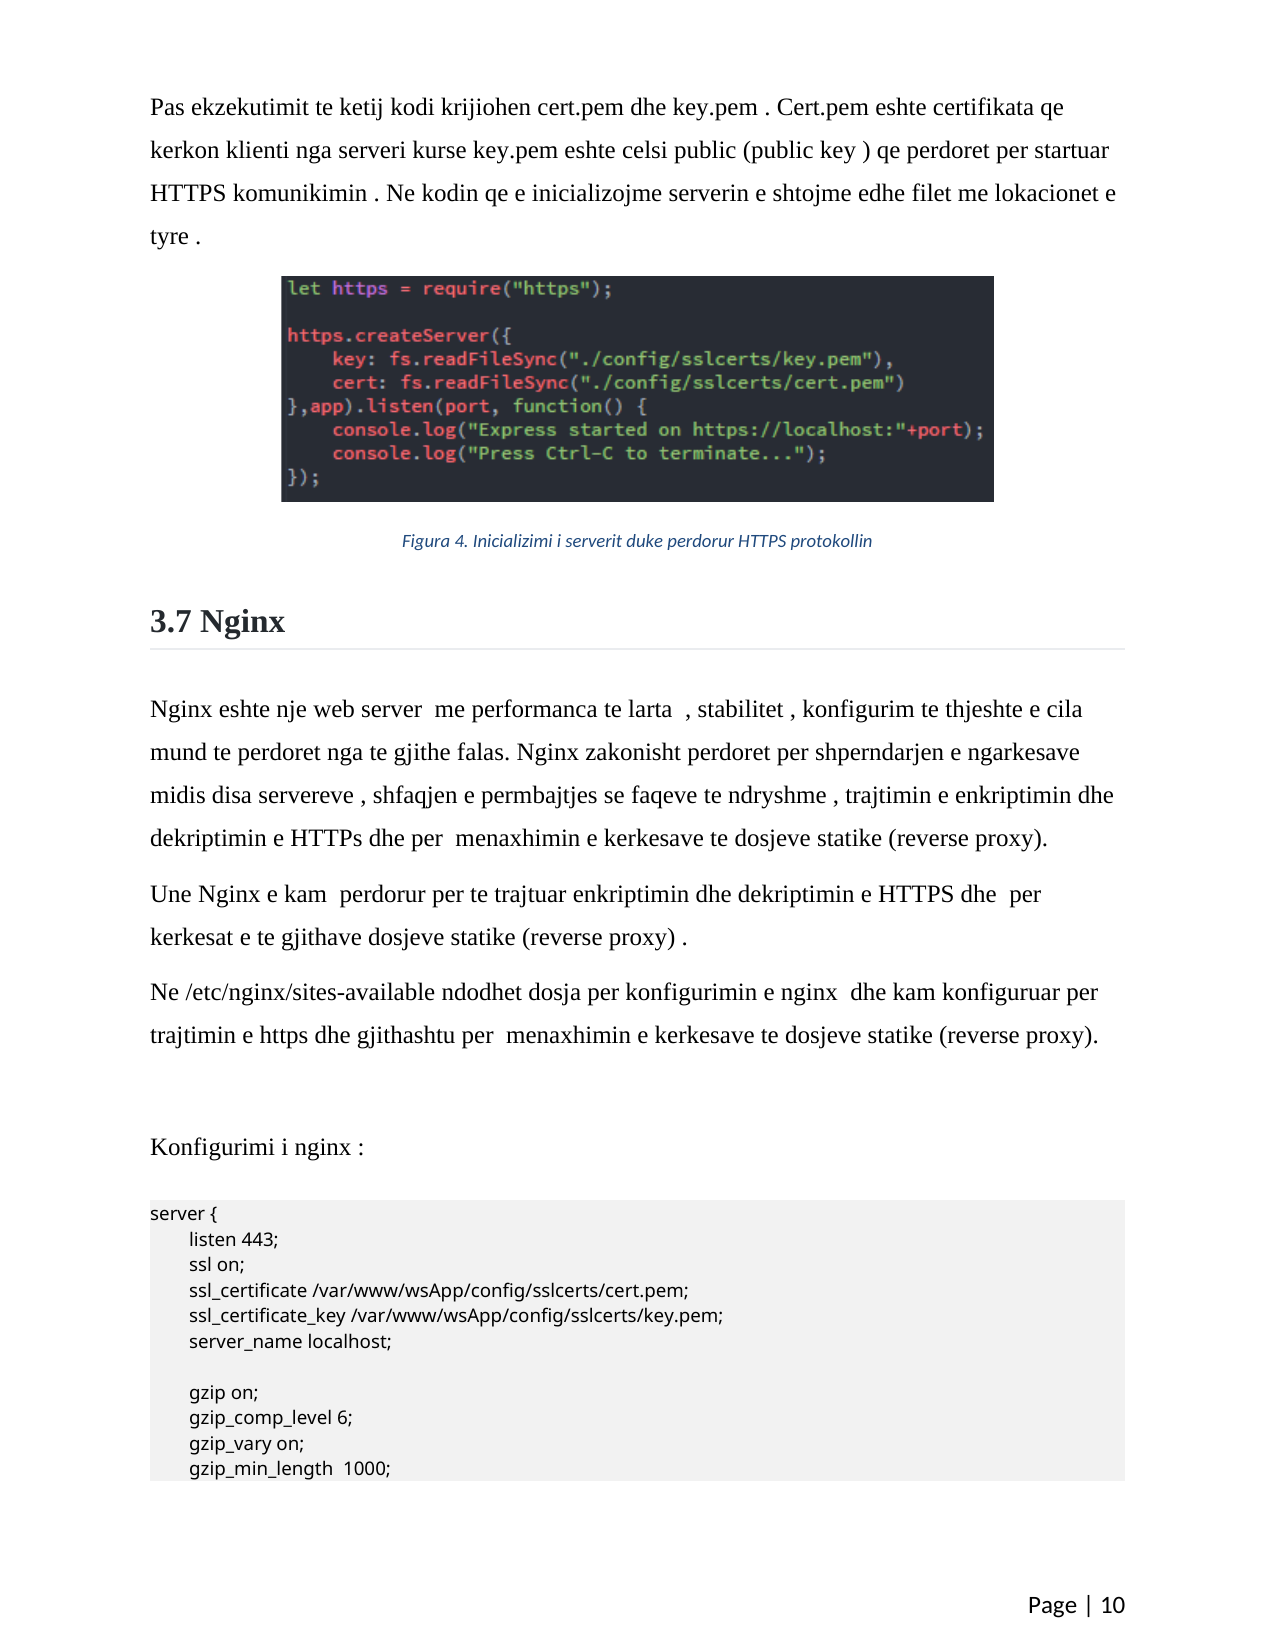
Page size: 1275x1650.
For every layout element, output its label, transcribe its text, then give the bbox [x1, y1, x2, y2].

text gzip_comp_level 6; [150, 1404, 1125, 1430]
text Nginx eshte nje web server me performanca te larta , stabilitet , konfigurim te thjeshte e cila mund te perdoret nga te gjithe falas. Nginx zakonisht perdoret per shperndarjen e ngarkesave midis disa servereve , shfaqjen e permbajtjes se faqeve te ndryshme , trajtimin e enkriptimin dhe dekriptimin e HTTPs dhe per menaxhimin e kerkesave te dosjeve statike (reverse proxy). [150, 694, 1125, 852]
text ssl_certificate /var/www/wsApp/config/sslcerts/cert.pem; [150, 1277, 1125, 1302]
text listen 443; [150, 1226, 1125, 1251]
text gzip_min_length 1000; [150, 1456, 1125, 1481]
text Ne /etc/nginx/sites-available ndodhet dosja per konfigurimin e nginx dhe kam konfiguruar per trajtimin e https dhe gjithashtu per menaxhimin e kerkesave te dosjeve statike (reverse proxy). [150, 977, 1125, 1049]
picture [281, 276, 994, 502]
text Une Nginx e kam perdorur per te trajtuar enkriptimin dhe dekriptimin e HTTPS dhe per kerkesat e te gjithave dosjeve statike (reverse proxy) . [150, 879, 1125, 951]
subtitle 3.7 Nginx [150, 601, 1125, 648]
text Konfigurimi i nginx : [150, 1132, 1125, 1161]
text ssl on; [150, 1251, 1125, 1277]
text Pas ekzekutimit te ketij kodi krijiohen cert.pem dhe key.pem . Cert.pem eshte certifikata qe kerkon klienti nga serveri kurse key.pem eshte celsi public (public key ) qe perdoret per startuar HTTPS komunikimin . Ne kodin qe e inicializojme serverin e shtojme edhe filet me lokacionet e tyre . [150, 92, 1125, 250]
text ssl_certificate_key /var/www/wsApp/config/sslcerts/key.pem; [150, 1302, 1125, 1328]
text server_name localhost; [150, 1328, 1125, 1353]
text gzip_vary on; [150, 1430, 1125, 1456]
text Figura 4. Inicializimi i serverit duke perdorur HTTPS protokollin [150, 529, 1125, 552]
text gzip on; [150, 1379, 1125, 1404]
text server { [150, 1200, 1125, 1226]
